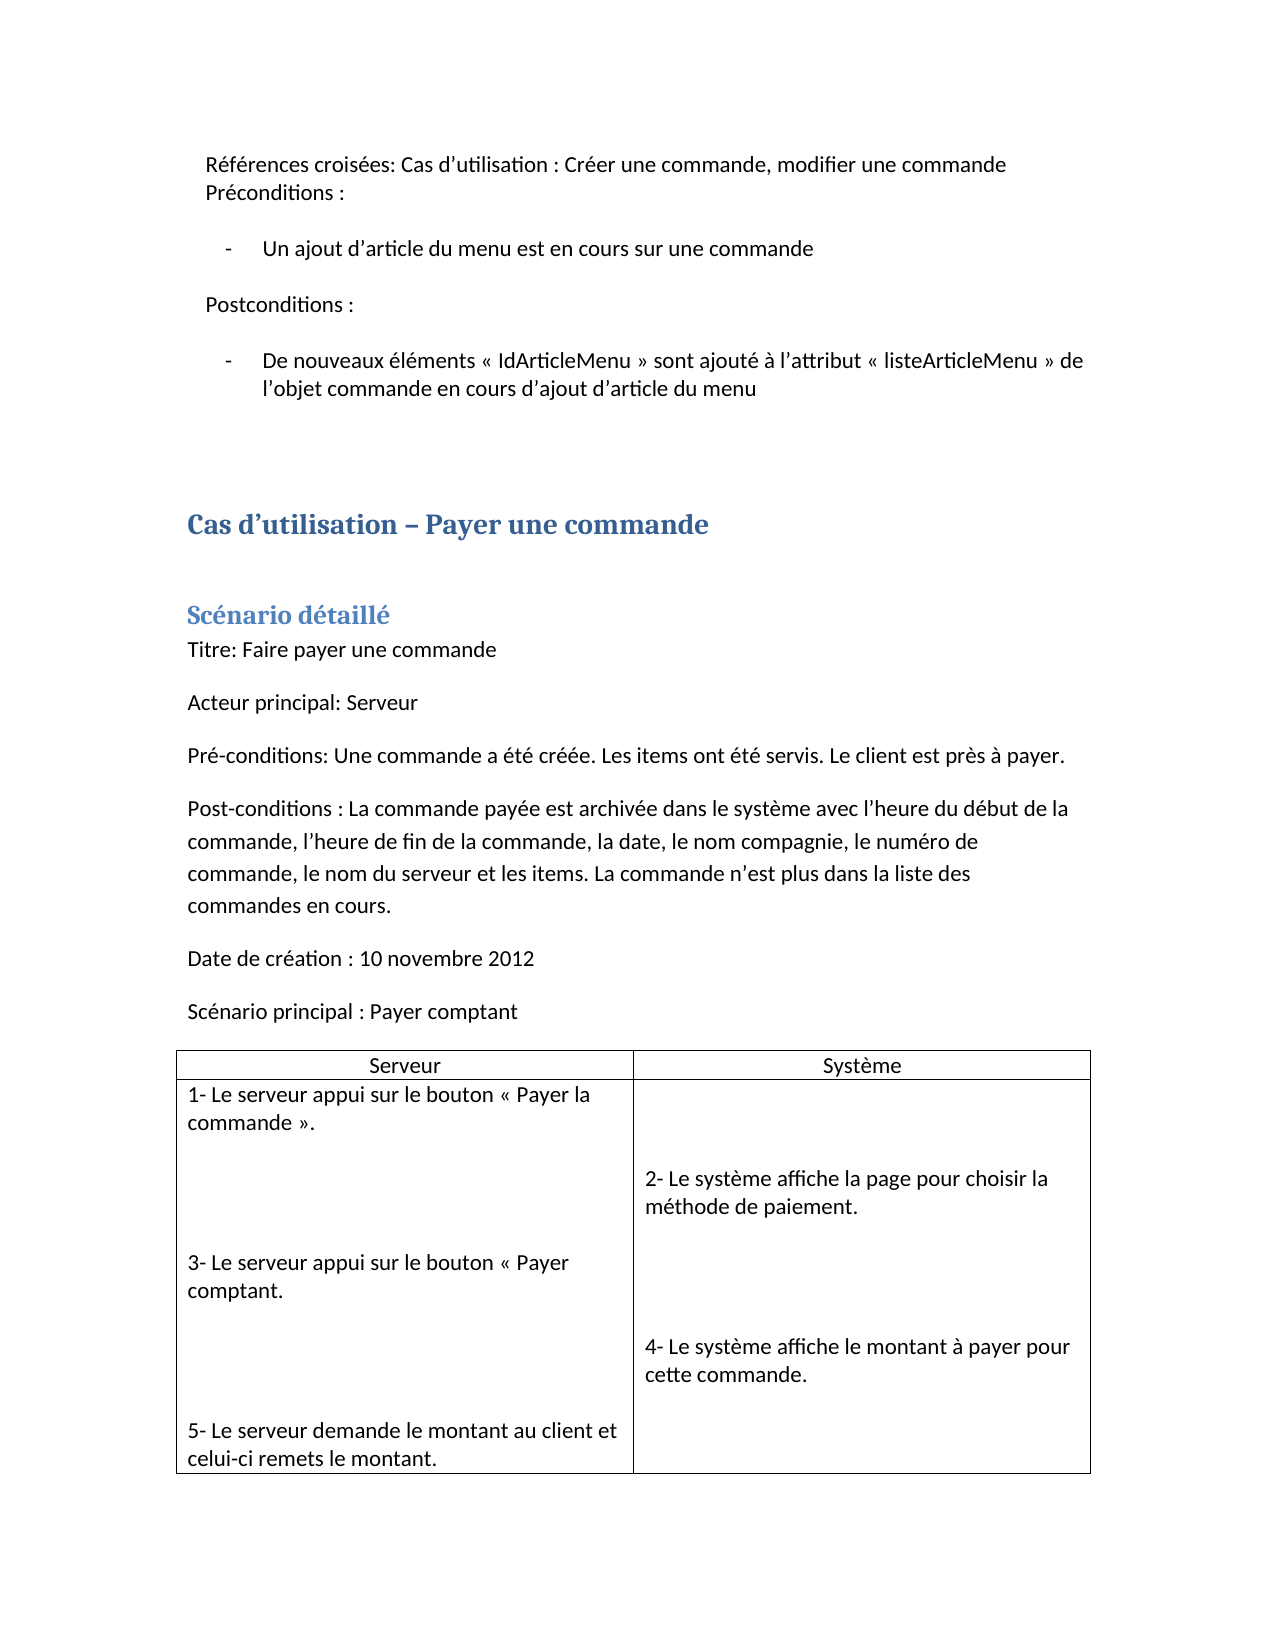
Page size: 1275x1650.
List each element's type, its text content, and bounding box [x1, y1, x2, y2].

text Références croisées: Cas d’utilisation : Créer une commande, modifier une commande [187, 150, 1087, 178]
text Date de création : 10 novembre 2012 [187, 944, 1087, 972]
text Titre: Faire payer une commande [187, 636, 1087, 663]
text Post-conditions : La commande payée est archivée dans le système avec l’heure du début de la commande, l’heure de fin de la commande, la date, le nom compagnie, le numéro de commande, le nom du serveur et les items. La commande n’est plus dans la liste des commandes en cours. [187, 794, 1087, 919]
subtitle Cas d’utilisation – Payer une commande [187, 508, 1087, 542]
subtitle Scénario détaillé [187, 600, 1087, 631]
table_header Serveur [177, 1051, 633, 1079]
list Un ajout d’article du menu est en cours sur une commande [225, 234, 1087, 262]
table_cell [634, 1080, 1090, 1473]
text Scénario principal : Payer comptant [187, 997, 1087, 1025]
text Postconditions : [187, 290, 1087, 318]
text Préconditions : [187, 178, 1087, 206]
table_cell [177, 1080, 633, 1473]
text Acteur principal: Serveur [187, 688, 1087, 717]
table_header Système [634, 1051, 1090, 1079]
text Pré-conditions: Une commande a été créée. Les items ont été servis. Le client est près à payer. [187, 742, 1087, 769]
list De nouveaux éléments « IdArticleMenu » sont ajouté à l’attribut « listeArticleMenu » de l’objet commande en cours d’ajout d’article du menu [225, 346, 1087, 402]
